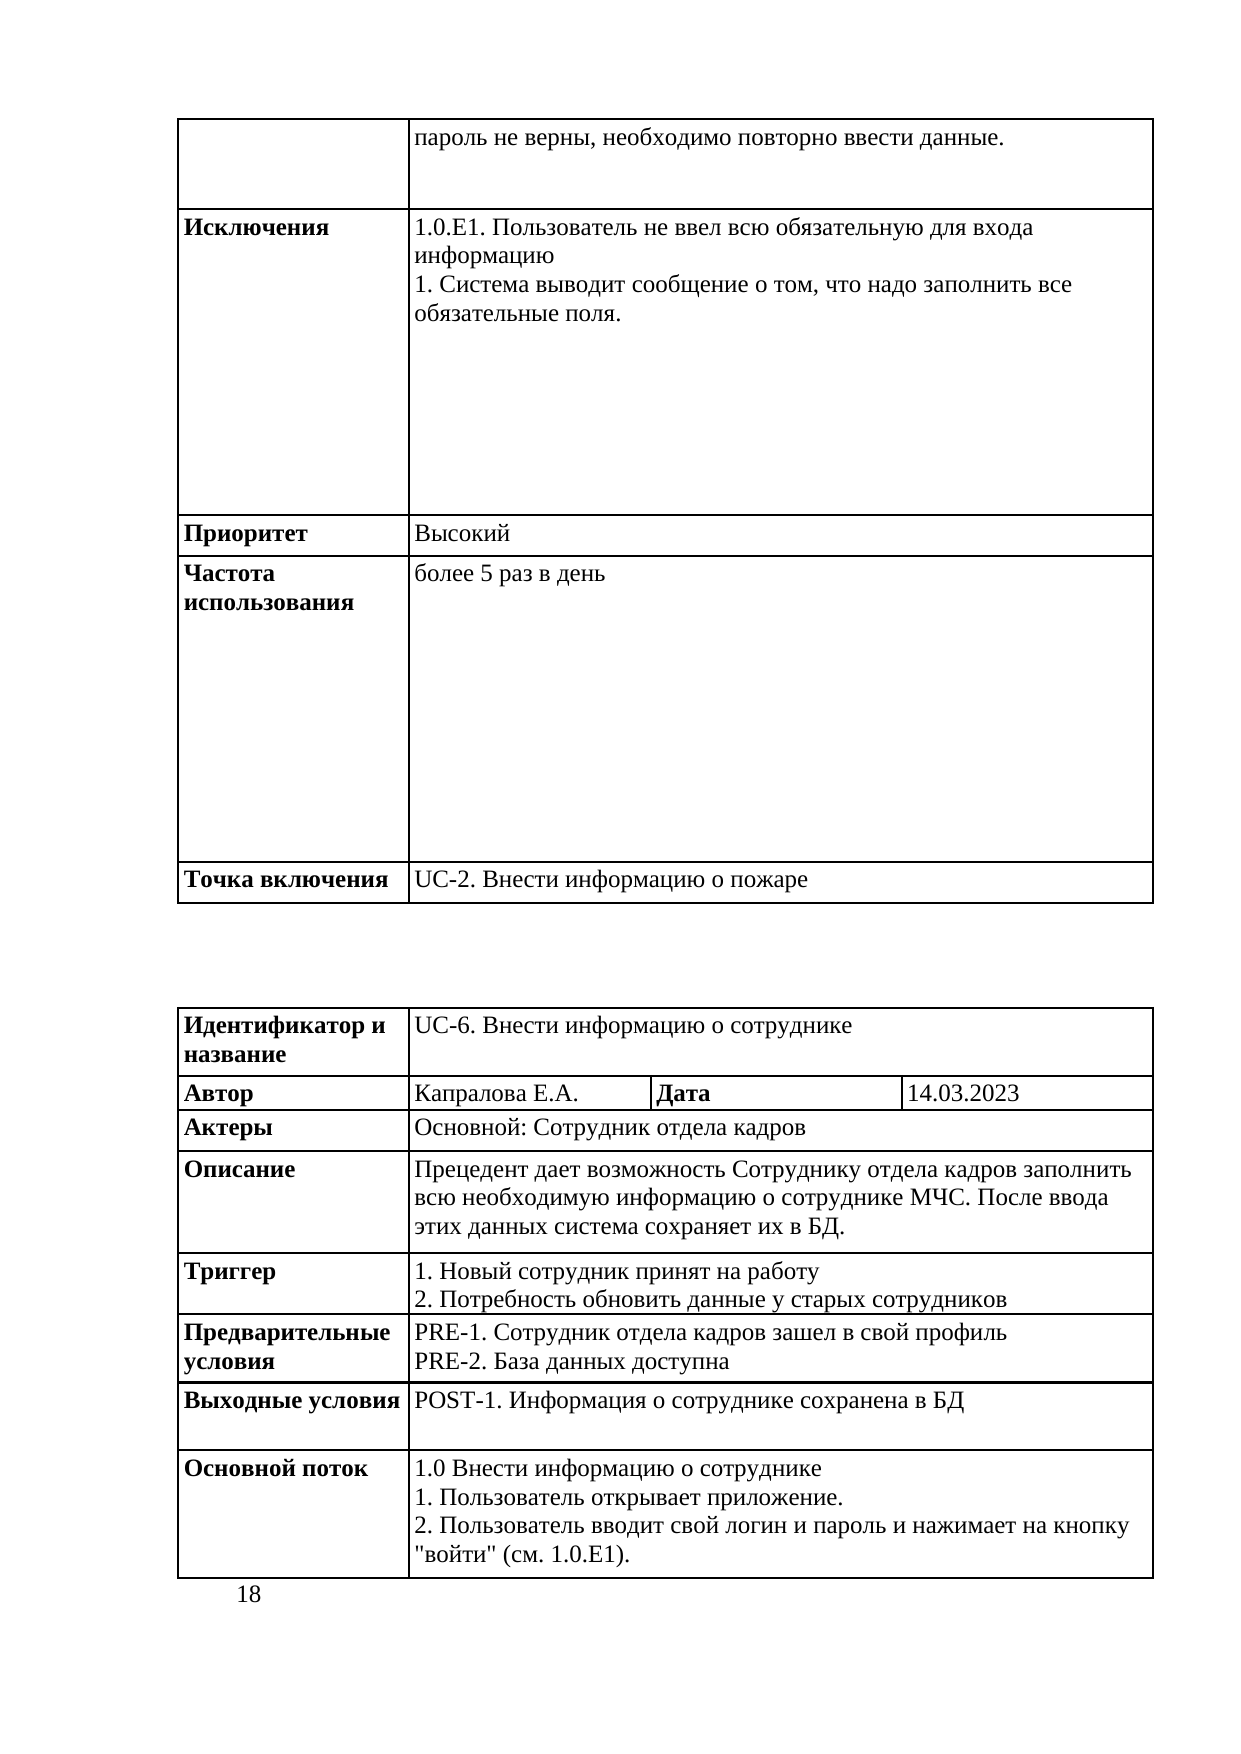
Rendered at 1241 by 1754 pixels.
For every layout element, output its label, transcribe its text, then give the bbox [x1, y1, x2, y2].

table_cell Триггер [179, 1254, 408, 1313]
table_cell Капралова Е.А. [410, 1077, 650, 1109]
table_cell Точка включения [179, 863, 408, 902]
table_cell Высокий [410, 516, 1152, 555]
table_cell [410, 120, 1152, 208]
table_cell Описание [179, 1152, 408, 1252]
table_cell Частота использования [179, 557, 408, 861]
table_cell PRE-1. Сотрудник отдела кадров зашел в свой профиль PRE-2. База данных доступна [410, 1315, 1152, 1381]
table_cell Выходные условия [179, 1384, 408, 1449]
table_cell Дата [652, 1077, 901, 1109]
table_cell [410, 1451, 1152, 1577]
table_cell Предварительные условия [179, 1315, 408, 1381]
table_cell 1.0.Е1. Пользователь не ввел всю обязательную для входа информацию 1. Система выводит сообщение о том, что надо заполнить все обязательные поля. [410, 210, 1152, 514]
table_cell Исключения [179, 210, 408, 514]
table_cell UC-2. Внести информацию о пожаре [410, 863, 1152, 902]
table_cell более 5 раз в день [410, 557, 1152, 861]
table_cell Автор [179, 1077, 408, 1109]
table_header UC-6. Внести информацию о сотруднике [410, 1009, 1152, 1075]
table_cell Приоритет [179, 516, 408, 555]
table_cell Основной поток [179, 1451, 408, 1577]
table_cell 1. Новый сотрудник принят на работу 2. Потребность обновить данные у старых сотрудников [410, 1254, 1152, 1313]
table_cell Основной: Сотрудник отдела кадров [410, 1111, 1152, 1150]
table_header Идентификатор и название [179, 1009, 408, 1075]
table_cell 14.03.2023 [903, 1077, 1152, 1109]
table_cell Прецедент дает возможность Сотруднику отдела кадров заполнить всю необходимую информацию о сотруднике МЧС. После ввода этих данных система сохраняет их в БД. [410, 1152, 1152, 1252]
table_cell POST-1. Информация о сотруднике сохранена в БД [410, 1384, 1152, 1449]
table_cell Актеры [179, 1111, 408, 1150]
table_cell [179, 120, 408, 208]
